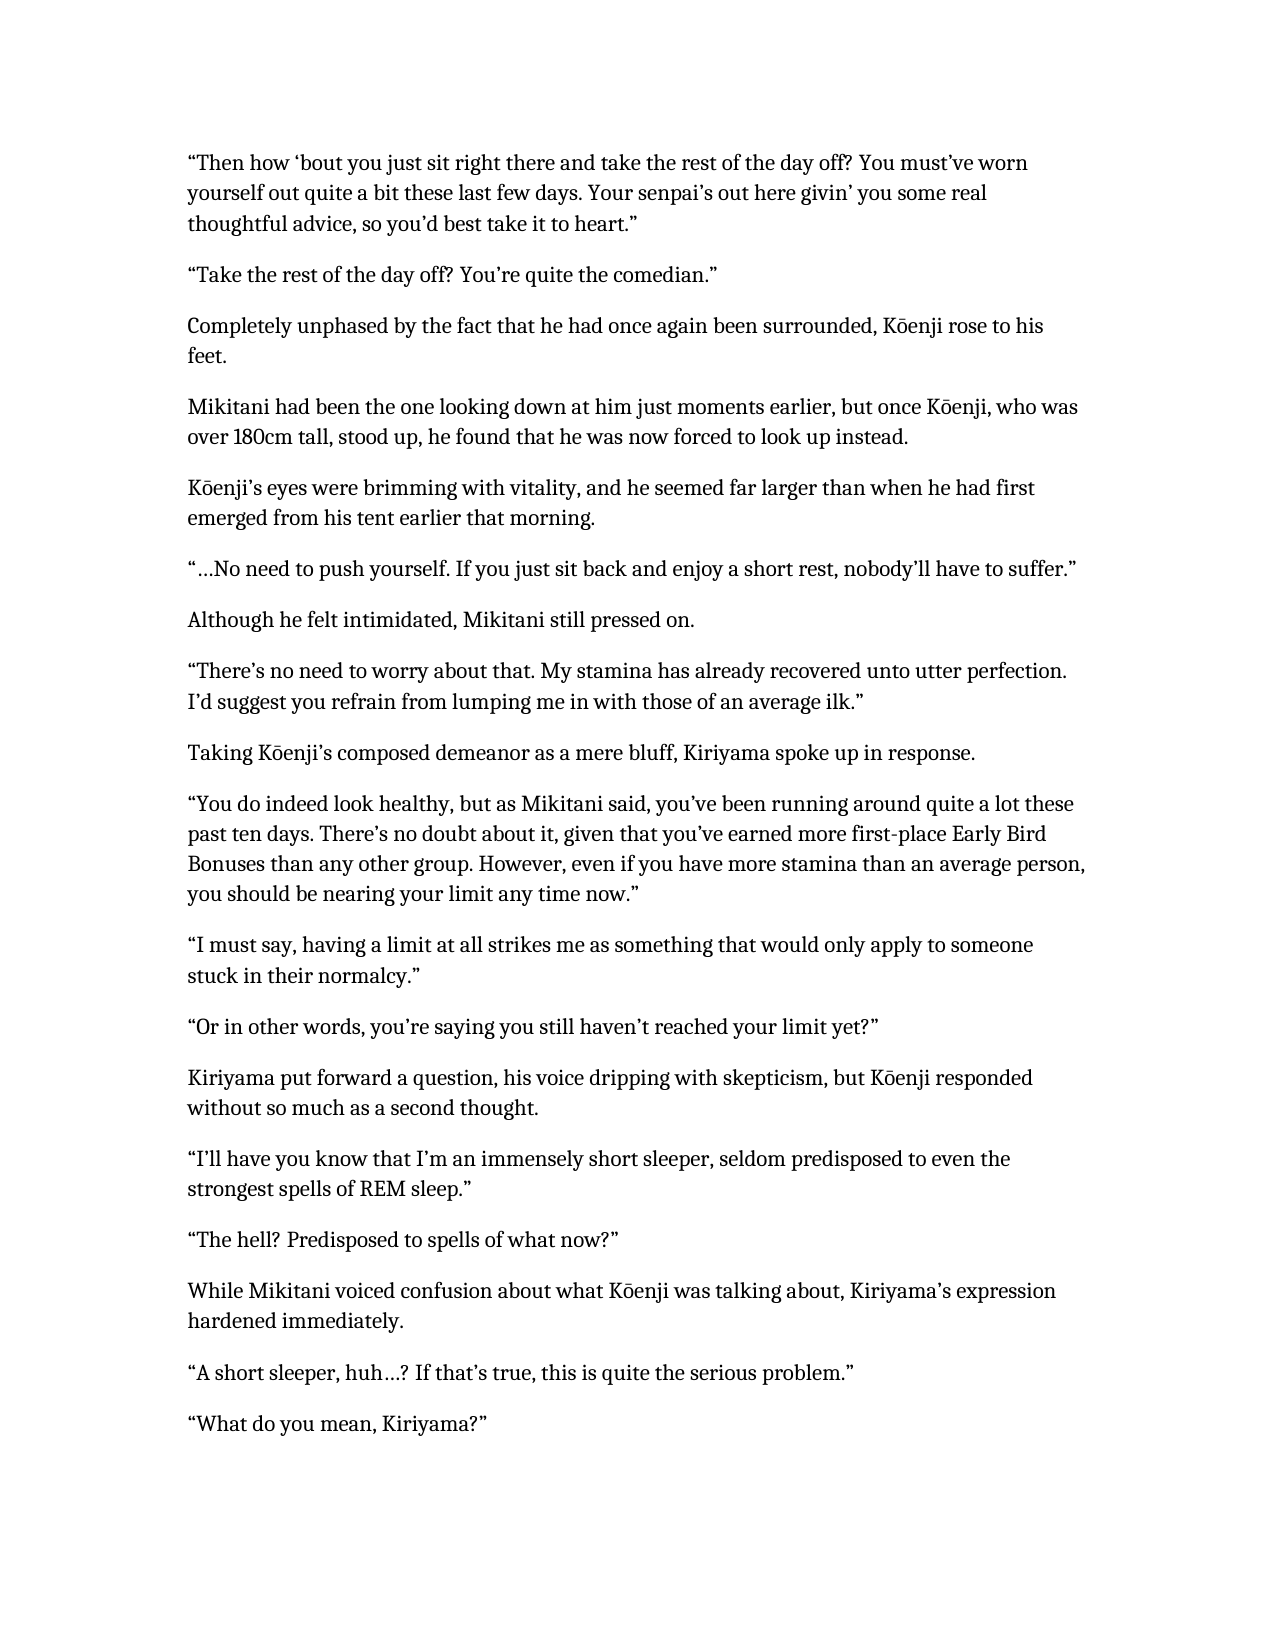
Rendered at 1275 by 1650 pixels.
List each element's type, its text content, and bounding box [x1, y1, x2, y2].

text “Then how ‘bout you just sit right there and take the rest of the day off? You must’ve worn yourself out quite a bit these last few days. Your senpai’s out here givin’ you some real thoughtful advice, so you’d best take it to heart.” [187, 150, 1087, 237]
text “I’ll have you know that I’m an immensely short sleeper, seldom predisposed to even the strongest spells of REM sleep.” [187, 1146, 1087, 1202]
text “…No need to push yourself. If you just sit back and enjoy a short rest, nobody’ll have to suffer.” [187, 556, 1087, 583]
text “You do indeed look healthy, but as Mikitani said, you’ve been running around quite a lot these past ten days. There’s no doubt about it, given that you’ve earned more first-place Early Bird Bonuses than any other group. However, even if you have more stamina than an average person, you should be nearing your limit any time now.” [187, 791, 1087, 908]
text Mikitani had been the one looking down at him just moments earlier, but once Kōenji, who was over 180cm tall, stood up, he found that he was now forced to look up instead. [187, 394, 1087, 450]
text “A short sleeper, huh…? If that’s true, this is quite the serious problem.” [187, 1359, 1087, 1386]
text “Or in other words, you’re saying you still haven’t reached your limit yet?” [187, 1013, 1087, 1040]
text While Mikitani voiced confusion about what Kōenji was talking about, Kiriyama’s expression hardened immediately. [187, 1278, 1087, 1335]
text “I must say, having a limit at all strikes me as something that would only apply to someone stuck in their normalcy.” [187, 932, 1087, 989]
text “What do you mean, Kiriyama?” [187, 1410, 1087, 1437]
text Kiriyama put forward a question, his voice dripping with skepticism, but Kōenji responded without so much as a second thought. [187, 1064, 1087, 1121]
text “There’s no need to worry about that. My stamina has already recovered unto utter perfection. I’d suggest you refrain from lumping me in with those of an average ilk.” [187, 658, 1087, 715]
text “The hell? Predisposed to spells of what now?” [187, 1227, 1087, 1253]
text Completely unphased by the fact that he had once again been surrounded, Kōenji rose to his feet. [187, 312, 1087, 369]
text Taking Kōenji’s composed demeanor as a mere bluff, Kiriyama spoke up in response. [187, 739, 1087, 766]
text “Take the rest of the day off? You’re quite the comedian.” [187, 261, 1087, 288]
text Although he felt intimidated, Mikitani still pressed on. [187, 607, 1087, 634]
text Kōenji’s eyes were brimming with vitality, and he seemed far larger than when he had first emerged from his tent earlier that morning. [187, 475, 1087, 532]
